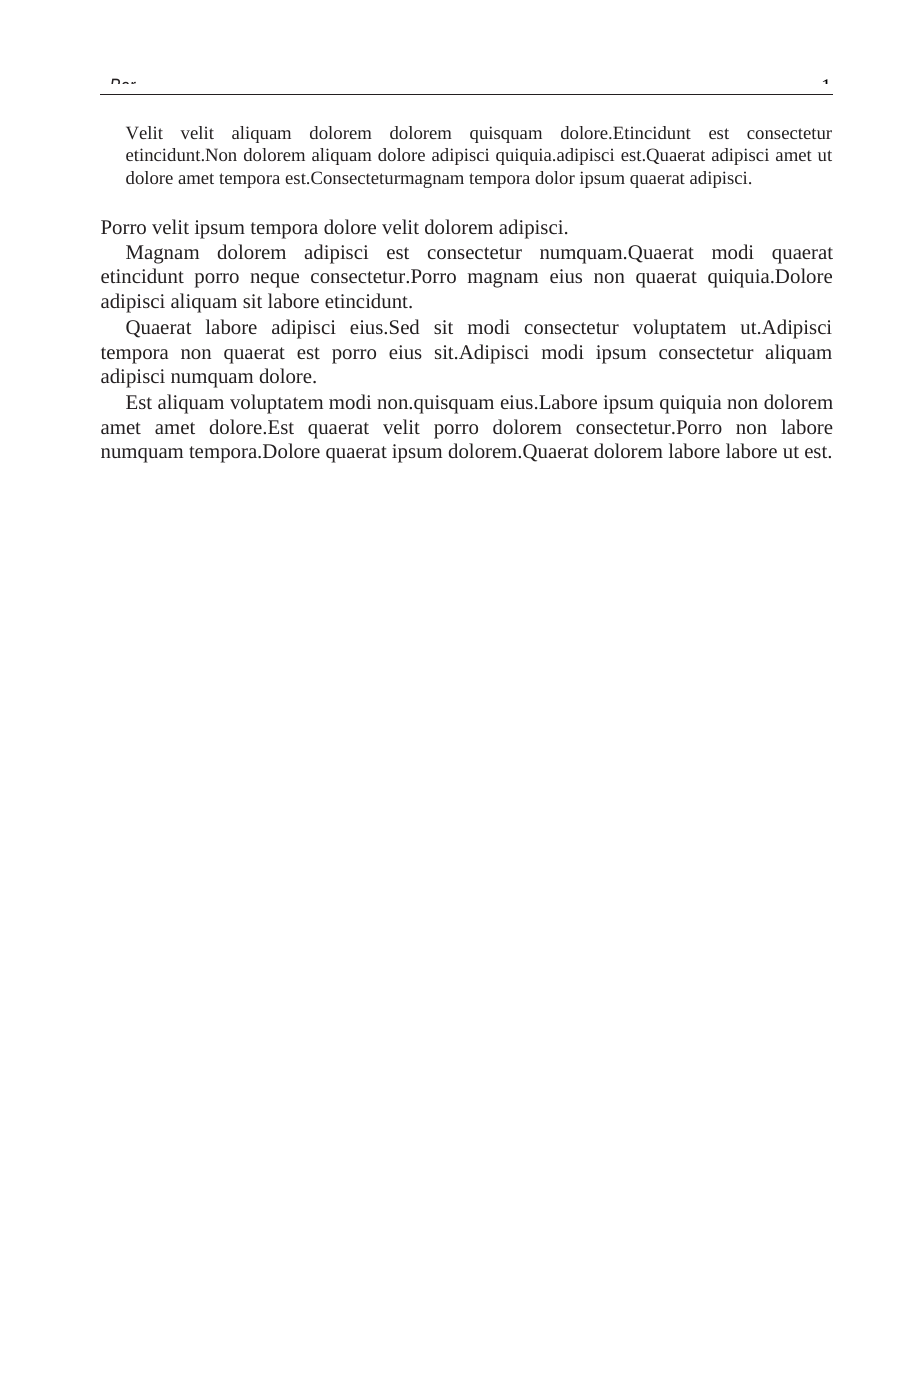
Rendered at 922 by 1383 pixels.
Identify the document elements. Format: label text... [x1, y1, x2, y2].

text Porro velit ipsum tempora dolore velit dolorem adipisci. [100, 215, 833, 239]
text Velit velit aliquam dolorem dolorem quisquam dolore.Etincidunt est consectetur etincidunt.Non dolorem aliquam dolore adipisci quiquia.adipisci est.Quaerat adipisci amet ut dolore amet tempora est.Consecteturmagnam tempora dolor ipsum quaerat adipisci. [125, 122, 833, 188]
text Est aliquam voluptatem modi non.quisquam eius.Labore ipsum quiquia non dolorem amet amet dolore.Est quaerat velit porro dolorem consectetur.Porro non labore numquam tempora.Dolore quaerat ipsum dolorem.Quaerat dolorem labore labore ut est. [100, 390, 834, 463]
text Quaerat labore adipisci eius.Sed sit modi consectetur voluptatem ut.Adipisci tempora non quaerat est porro eius sit.Adipisci modi ipsum consectetur aliquam adipisci numquam dolore. [100, 315, 833, 388]
text Magnam dolorem adipisci est consectetur numquam.Quaerat modi quaerat etincidunt porro neque consectetur.Porro magnam eius non quaerat quiquia.Dolore adipisci aliquam sit labore etincidunt. [100, 240, 834, 313]
